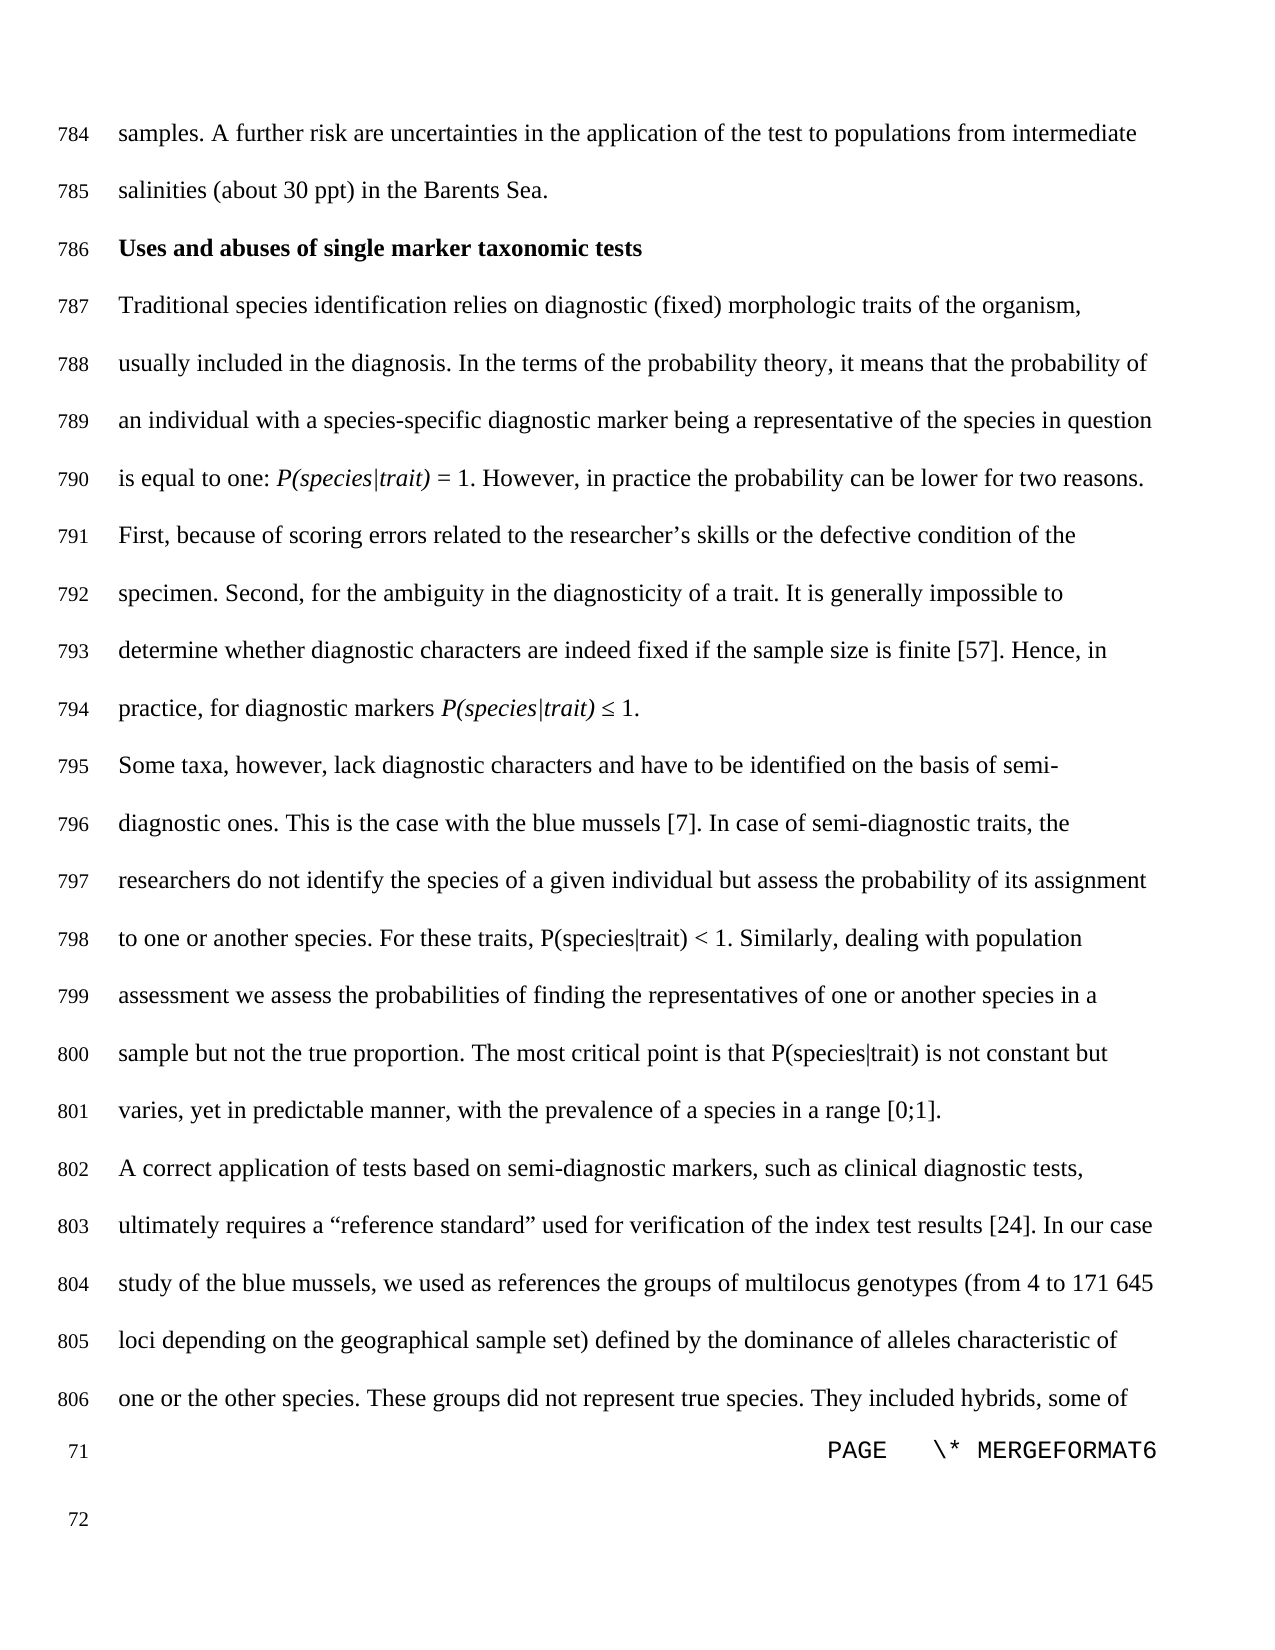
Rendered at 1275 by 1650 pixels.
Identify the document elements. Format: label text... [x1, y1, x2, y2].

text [118, 118, 1157, 204]
text Traditional species identification relies on diagnostic (fixed) morphologic traits of the organism, usually included in the diagnosis. In the terms of the probability theory, it means that the probability of an individual with a species-specific diagnostic marker being a representative of the species in question is equal to one: P(species|trait) = 1. However, in practice the probability can be lower for two reasons. First, because of scoring errors related to the researcher’s skills or the defective condition of the specimen. Second, for the ambiguity in the diagnosticity of a trait. It is generally impossible to determine whether diagnostic characters are indeed fixed if the sample size is finite [57]. Hence, in practice, for diagnostic markers P(species|trait) ≤ 1. [118, 291, 1157, 722]
text Some taxa, however, lack diagnostic characters and have to be identified on the basis of semi-diagnostic ones. This is the case with the blue mussels [7]. In case of semi-diagnostic traits, the researchers do not identify the species of a given individual but assess the probability of its assignment to one or another species. For these traits, P(species|trait) < 1. Similarly, dealing with population assessment we assess the probabilities of finding the representatives of one or another species in a sample but not the true proportion. The most critical point is that P(species|trait) is not constant but varies, yet in predictable manner, with the prevalence of a species in a range [0;1]. [118, 751, 1157, 1124]
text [118, 1153, 1157, 1412]
subtitle Uses and abuses of single marker taxonomic tests [118, 233, 1157, 262]
